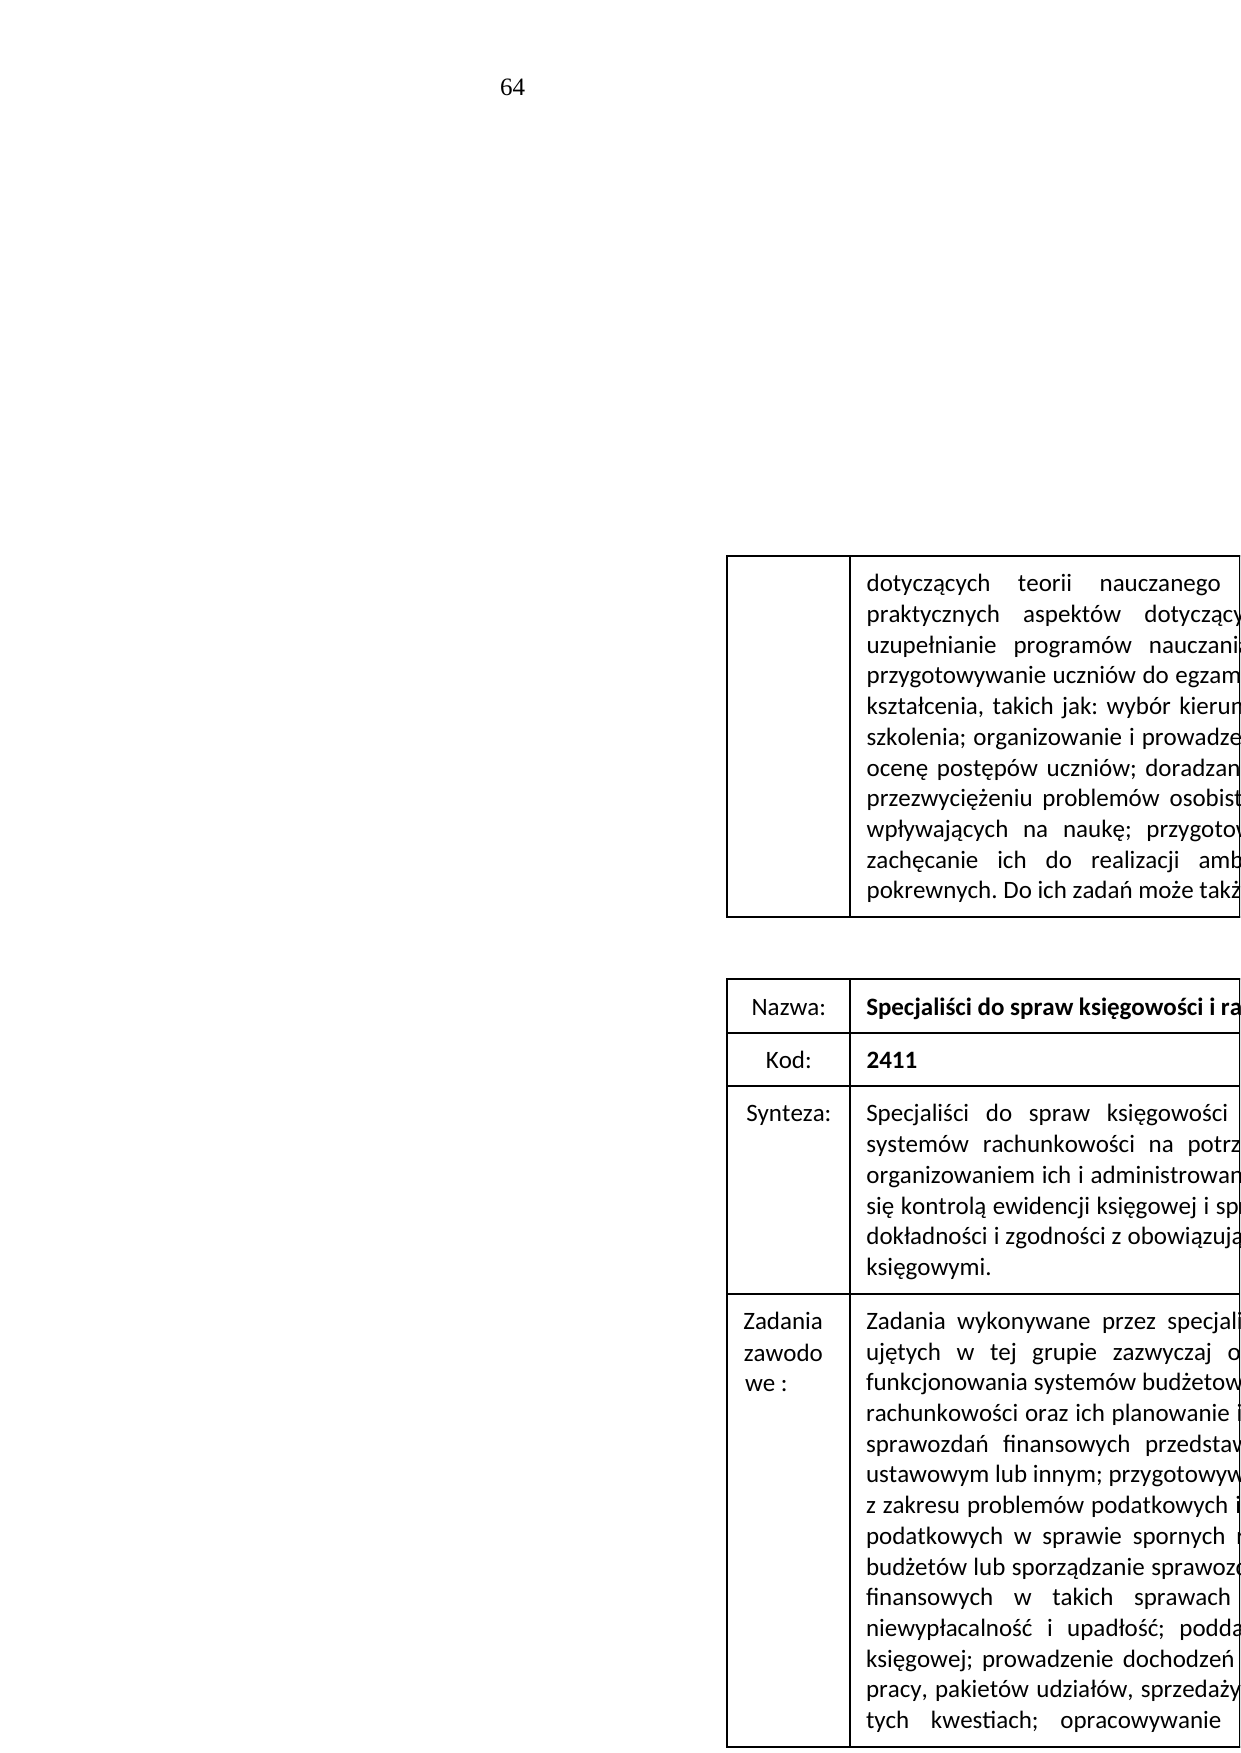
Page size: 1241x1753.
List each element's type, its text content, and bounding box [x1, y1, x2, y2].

table_cell 2411 [851, 1034, 1239, 1085]
table_header Nazwa: [728, 980, 849, 1032]
table_cell Kod: [728, 1034, 849, 1085]
table_cell Specjaliści do spraw księgowości i rachunkowości zajmują się planowaniem systemów rachunkowości na potrzeby osób indywidualnych i przedsiębiorstw, organizowaniem ich i administrowaniem nimi. Prowadzą badania i analizy, zajmują się kontrolą ewidencji księgowej i sprawozdań finansowych w celu zapewnienia ich dokładności i zgodności z obowiązującymi standardami rachunkowości i praktykami księgowymi. [851, 1087, 1239, 1292]
table_header [728, 557, 849, 916]
table_cell Synteza: [728, 1087, 849, 1292]
table_header Specjaliści do spraw księgowości i rachunkowości [851, 980, 1239, 1032]
table_header dotyczących teorii nauczanego przedmiotu; nauczanie i prezentowanie praktycznych aspektów dotyczących danego przedmiotu; udoskonalanie i uzupełnianie programów nauczania, programów kursów i metod nauczania; przygotowywanie uczniów do egzaminów i sprawdzianów; doradzanie w kwestiach kształcenia, takich jak: wybór kierunku kształcenia, zawodu, kursu oraz programu szkolenia; organizowanie i prowadzenie zajęć, w tym kształcenie na odległość oraz ocenę postępów uczniów; doradzanie i pomoc w planowaniu kariery zawodowej, przezwyciężeniu problemów osobistych, społecznych lub negatywnych zachowań wpływających na naukę; przygotowywanie uczniów do dalszej nauki poprzez zachęcanie ich do realizacji ambitnych zadań; wykonywanie innych zadań pokrewnych. Do ich zadań może także należeć nadzorowanie innych pracowników. [851, 557, 1239, 916]
table_cell Zadania zawodowe : [728, 1295, 849, 1746]
text 64 [0, 72, 525, 101]
